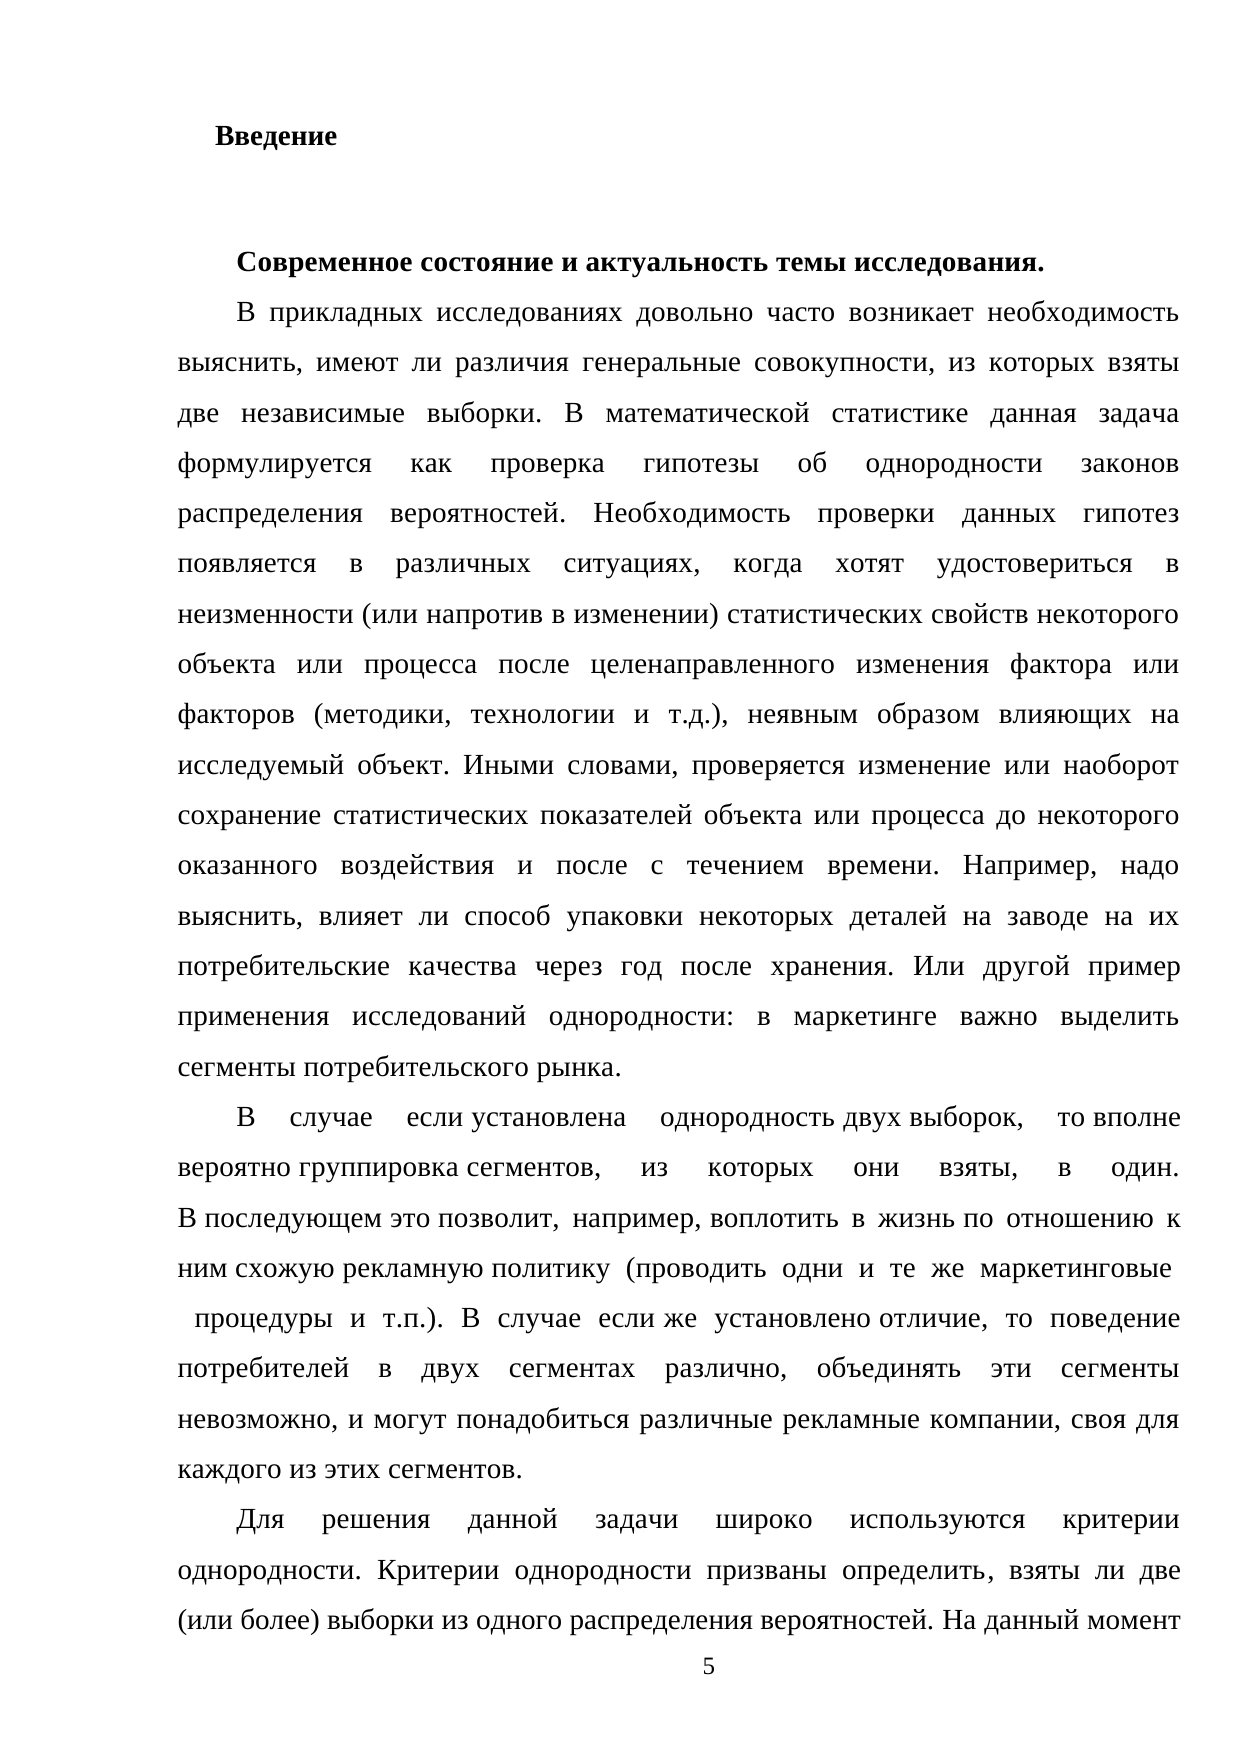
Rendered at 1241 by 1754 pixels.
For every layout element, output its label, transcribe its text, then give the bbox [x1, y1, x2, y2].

text В прикладных исследованиях довольно часто возникает необходимость выяснить, имеют ли различия генеральные совокупности, из которых взяты две независимые выборки. В математической статистике данная задача формулируется как проверка гипотезы об однородности законов распределения вероятностей. Необходимость проверки данных гипотез появляется в различных ситуациях, когда хотят удостовериться в неизменности (или напротив в изменении) статистических свойств некоторого объекта или процесса после целенаправленного изменения фактора или факторов (методики, технологии и т.д.), неявным образом влияющих на исследуемый объект. Иными словами, проверяется изменение или наоборот сохранение статистических показателей объекта или процесса до некоторого оказанного воздействия и после с течением времени. Например, надо выяснить, влияет ли способ упаковки некоторых деталей на заводе на их потребительские качества через год после хранения. Или другой пример применения исследований однородности: в маркетинге важно выделить сегменты потребительского рынка. [177, 294, 1181, 1082]
text В случае если установлена однородность двух выборок, то вполне вероятно группировка сегментов, из которых они взяты, в один. В последующем это позволит, например, воплотить в жизнь по отношению к ним схожую рекламную политику (проводить одни и те же маркетинговые процедуры и т.п.). В случае если же установлено отличие, то поведение потребителей в двух сегментах различно, объединять эти сегменты невозможно, и могут понадобиться различные рекламные компании, своя для каждого из этих сегментов. [177, 1099, 1181, 1485]
subtitle Введение [215, 118, 1181, 152]
text Современное состояние и актуальность темы исследования. [177, 244, 1181, 277]
